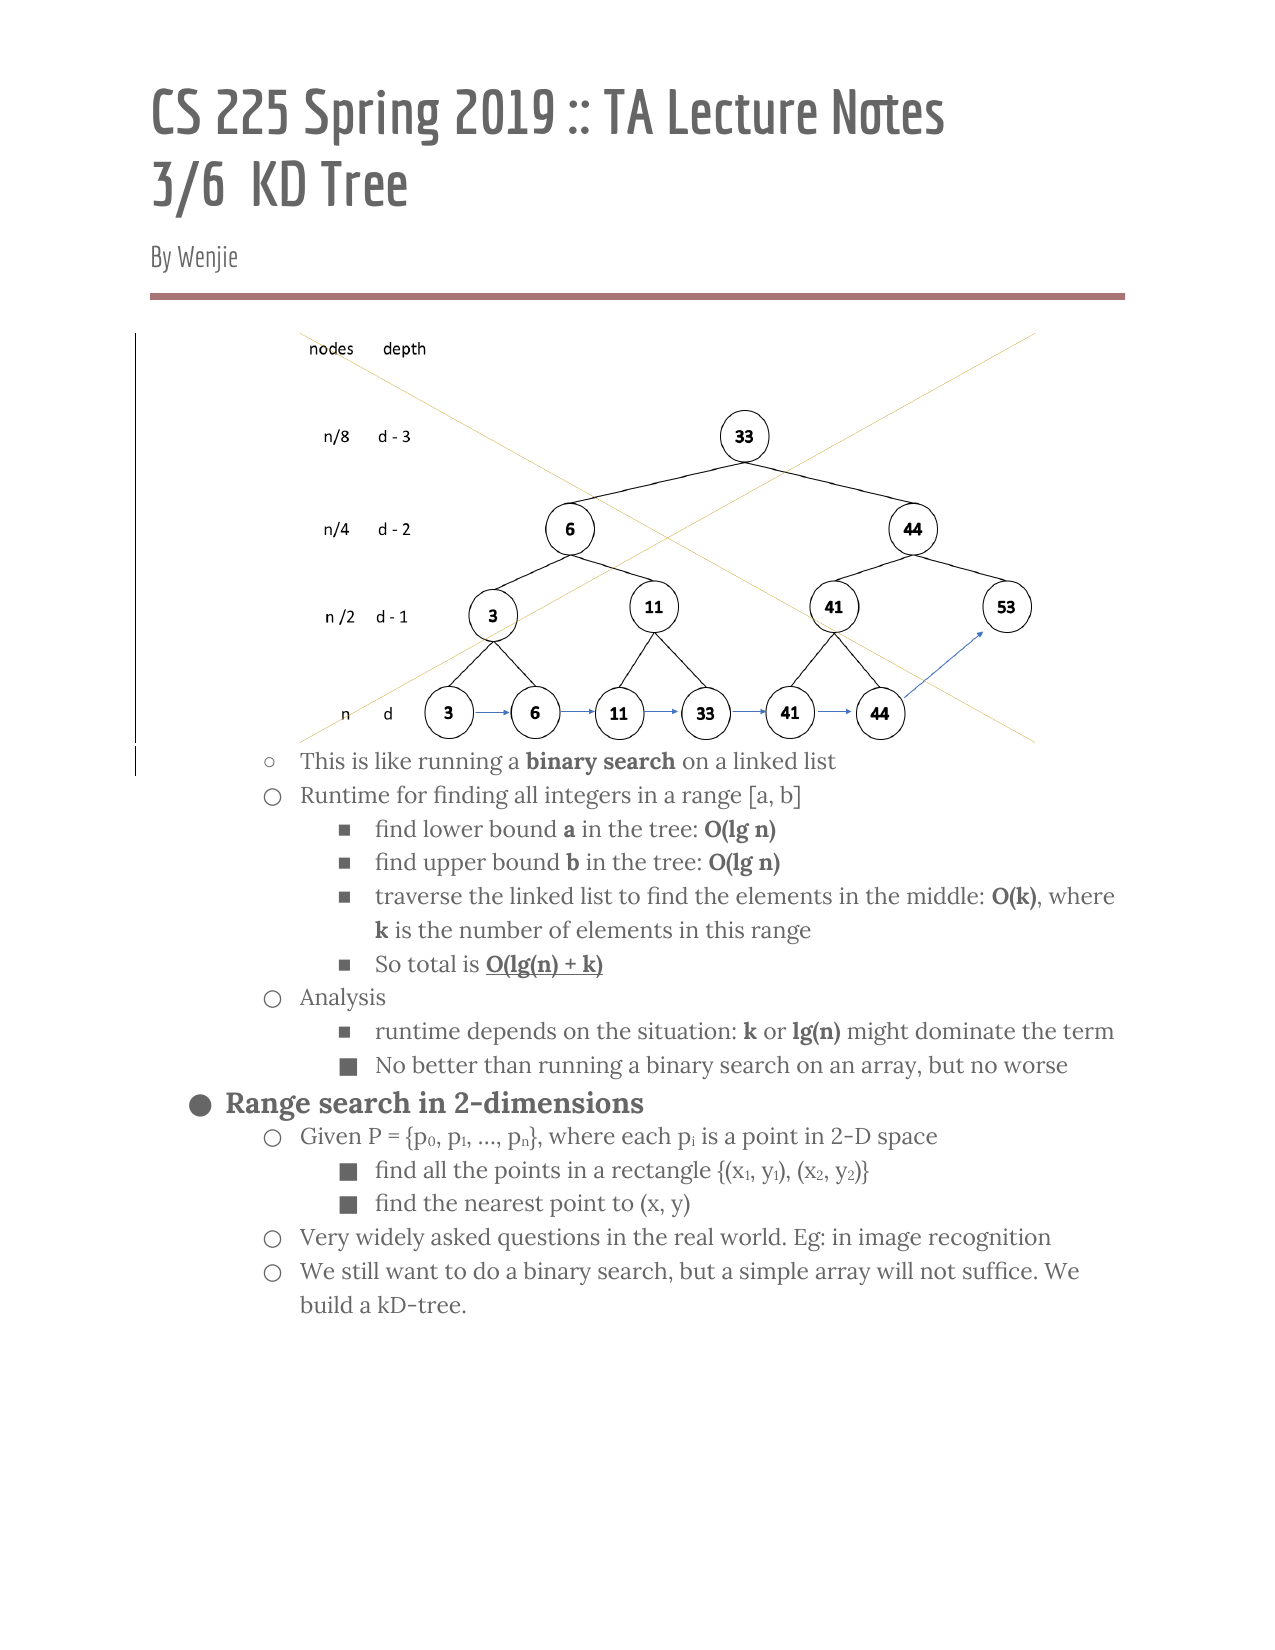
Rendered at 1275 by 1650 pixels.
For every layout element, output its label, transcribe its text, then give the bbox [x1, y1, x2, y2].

picture [670, 334, 1036, 742]
list No better than running a binary search on an array, but no worse [337, 1050, 1125, 1079]
picture [150, 293, 1125, 300]
list find all the points in a rectangle {(x1, y1), (x2, y2)} [337, 1155, 1125, 1184]
list So total is O(lg(n) + k) [337, 949, 1125, 978]
picture [300, 334, 665, 741]
list find the nearest point to (x, y) [337, 1189, 1125, 1218]
list Analysis [262, 983, 1125, 1012]
list Runtime for finding all integers in a range [a, b] [262, 780, 1125, 809]
picture [302, 333, 1033, 537]
list runtime depends on the situation: k or lg(n) might dominate the term [337, 1016, 1125, 1046]
picture [302, 539, 1033, 743]
list find upper bound b in the tree: O(lg n) [337, 848, 1125, 877]
list Given P = {p0, p1, …, pn}, where each pi is a point in 2-D space [262, 1121, 1125, 1151]
list We still want to do a binary search, but a simple array will not suffice. We build a kD-tree. [262, 1256, 1125, 1319]
list find lower bound a in the tree: O(lg n) [337, 814, 1125, 843]
list This is like running a binary search on a linked list [262, 746, 1125, 776]
subtitle Range search in 2-dimensions [187, 1084, 1125, 1121]
list traverse the linked list to find the elements in the middle: O(k), where k is the number of elements in this range [337, 881, 1125, 944]
list Very widely asked questions in the real world. Eg: in image recognition [262, 1222, 1125, 1252]
